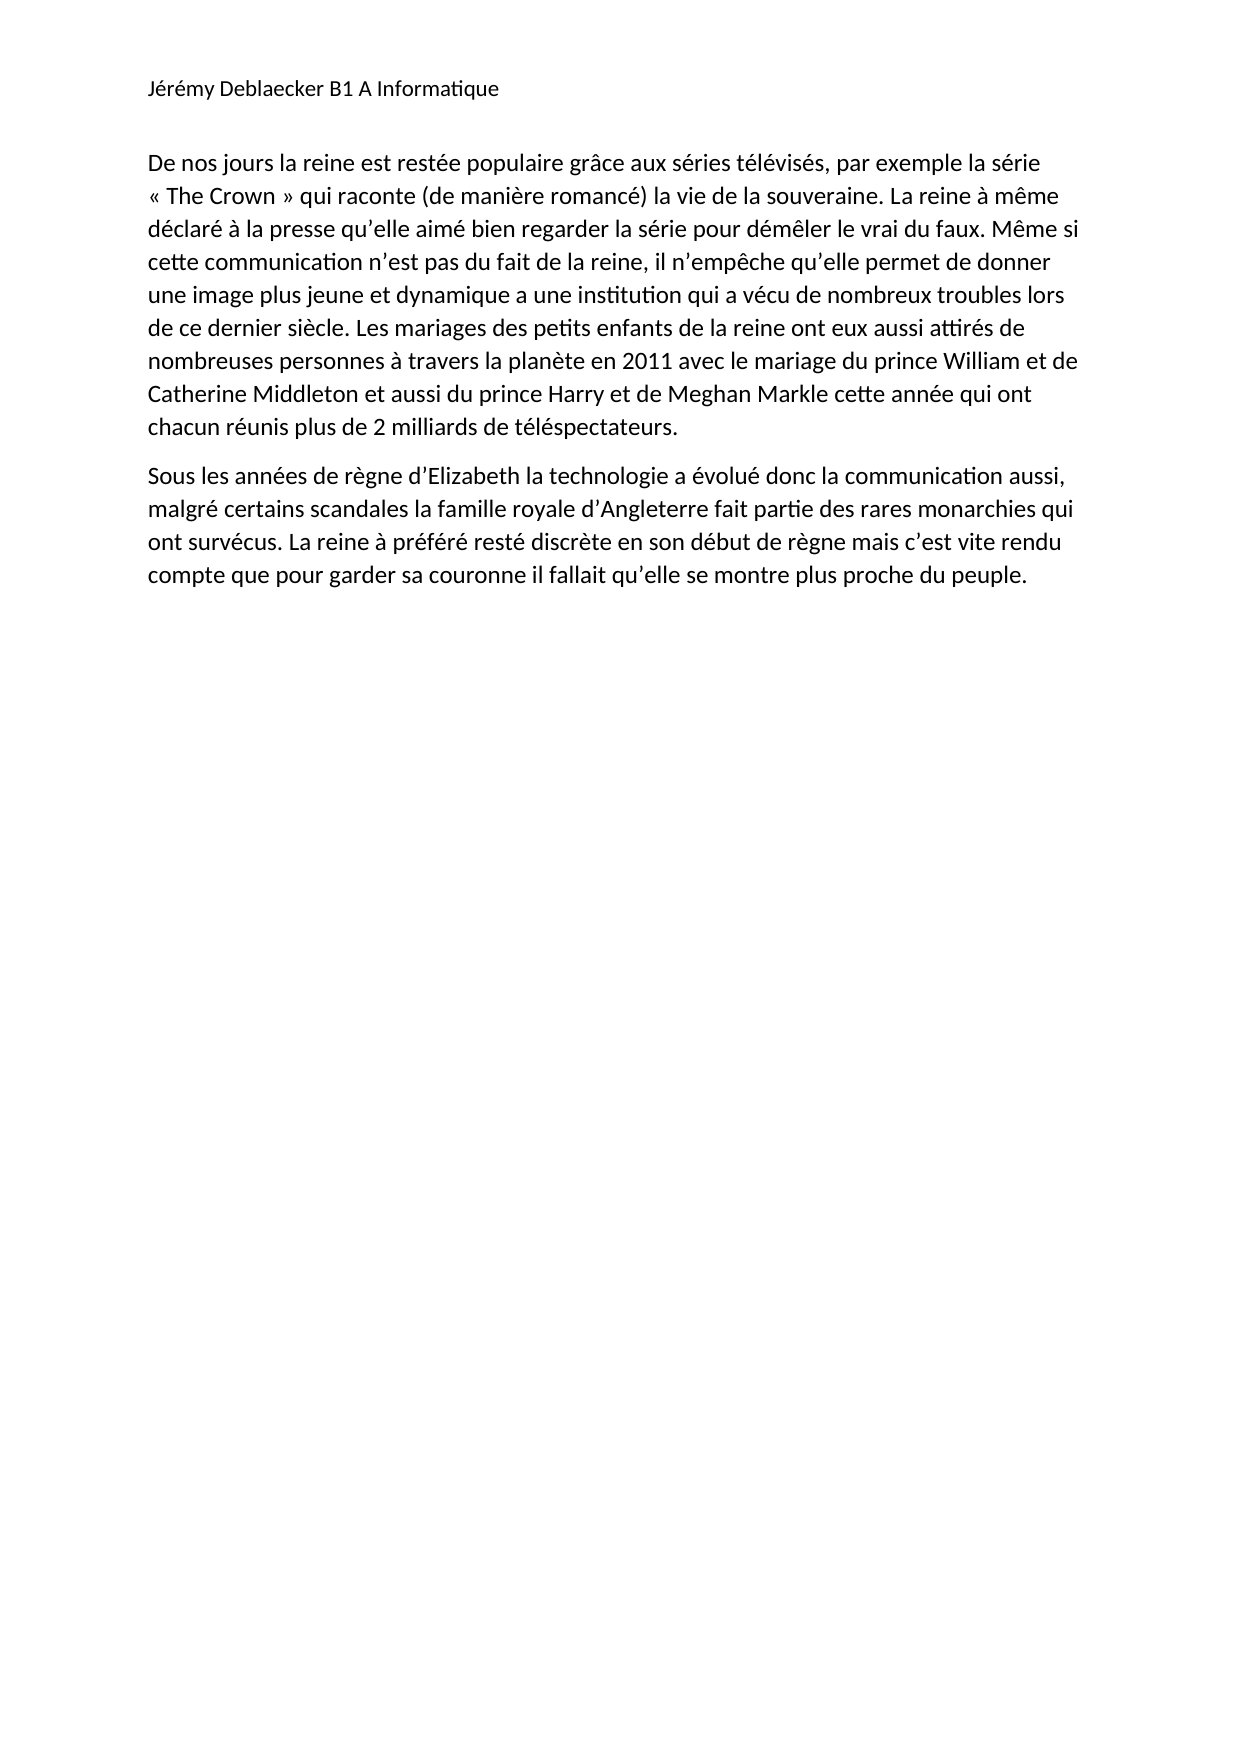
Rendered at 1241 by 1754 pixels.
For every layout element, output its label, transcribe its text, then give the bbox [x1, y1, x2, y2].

text Sous les années de règne d’Elizabeth la technologie a évolué donc la communication aussi, malgré certains scandales la famille royale d’Angleterre fait partie des rares monarchies qui ont survécus. La reine à préféré resté discrète en son début de règne mais c’est vite rendu compte que pour garder sa couronne il fallait qu’elle se montre plus proche du peuple. [148, 461, 1093, 590]
text De nos jours la reine est restée populaire grâce aux séries télévisés, par exemple la série « The Crown » qui raconte (de manière romancé) la vie de la souveraine. La reine à même déclaré à la presse qu’elle aimé bien regarder la série pour démêler le vrai du faux. Même si cette communication n’est pas du fait de la reine, il n’empêche qu’elle permet de donner une image plus jeune et dynamique a une institution qui a vécu de nombreux troubles lors de ce dernier siècle. Les mariages des petits enfants de la reine ont eux aussi attirés de nombreuses personnes à travers la planète en 2011 avec le mariage du prince William et de Catherine Middleton et aussi du prince Harry et de Meghan Markle cette année qui ont chacun réunis plus de 2 milliards de téléspectateurs. [148, 148, 1093, 441]
